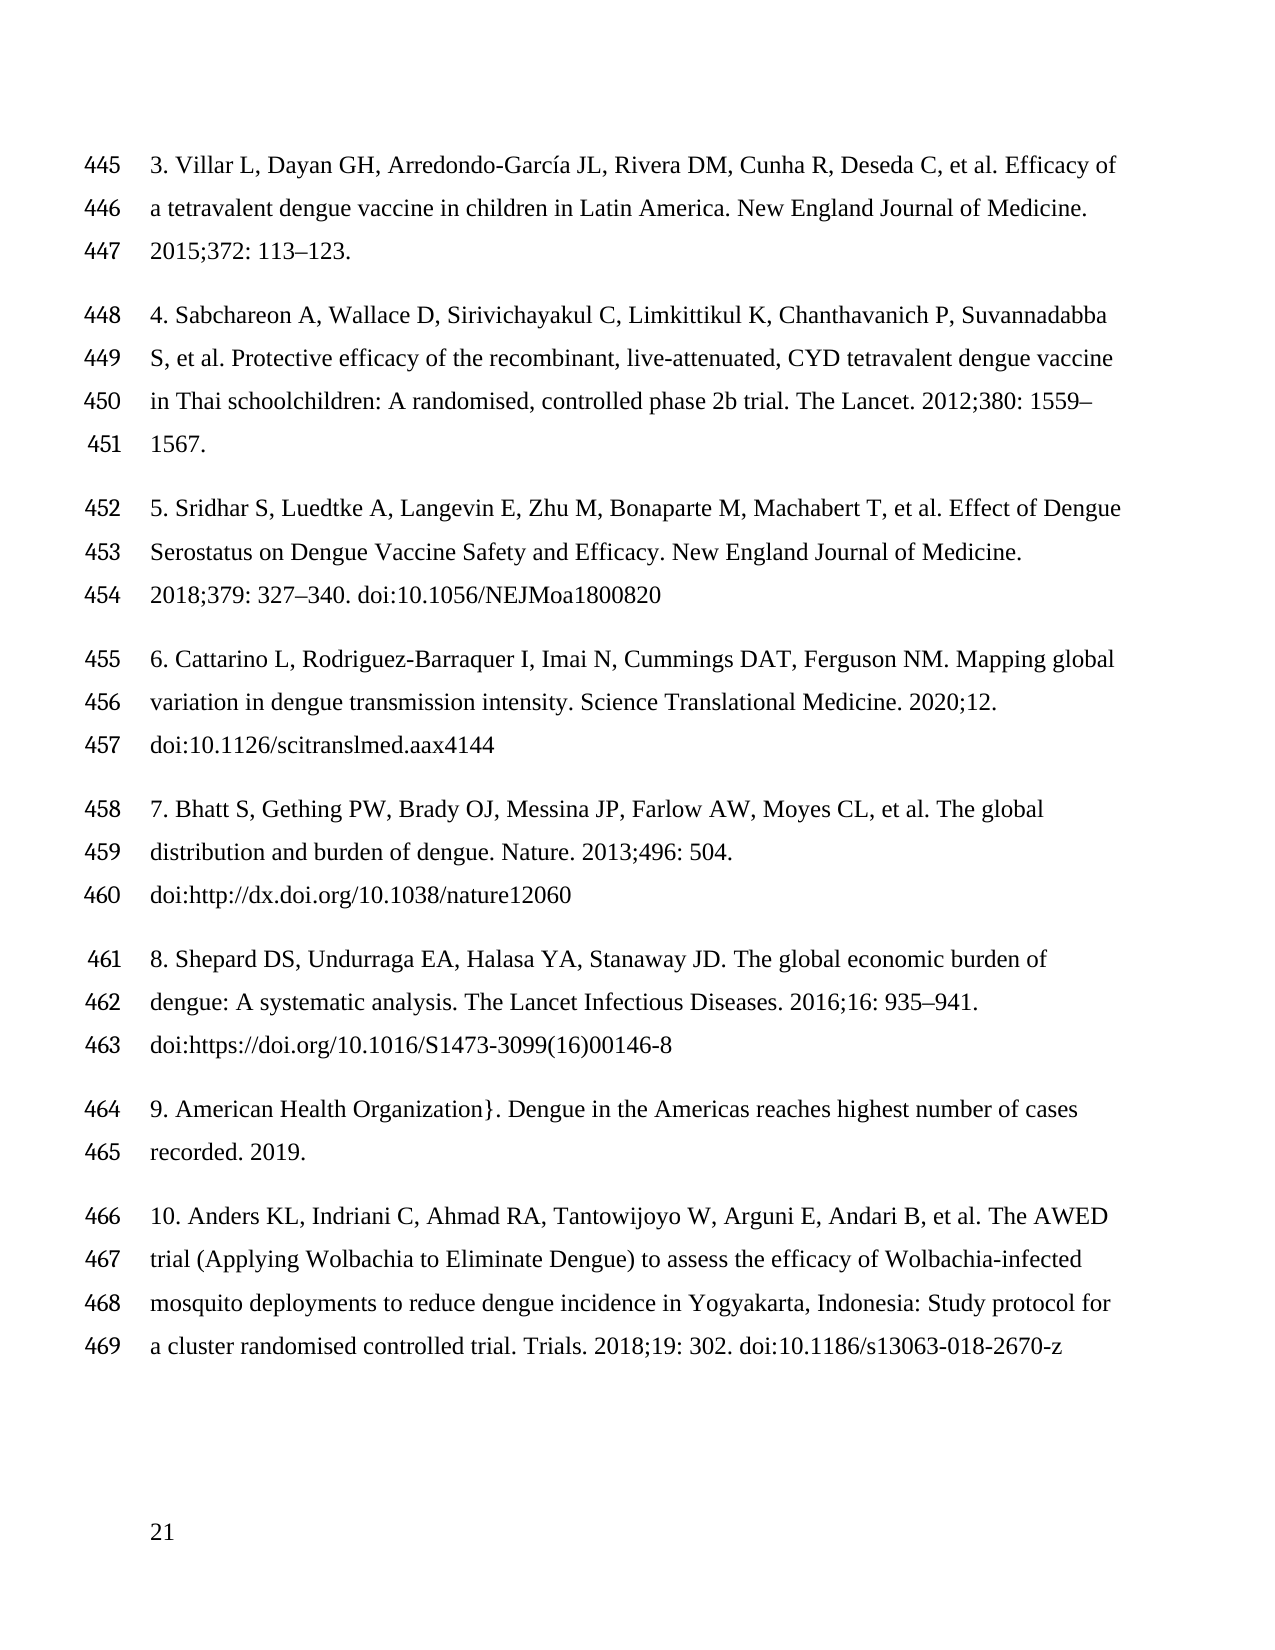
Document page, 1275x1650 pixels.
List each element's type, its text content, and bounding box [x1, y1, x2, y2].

text 8. Shepard DS, Undurraga EA, Halasa YA, Stanaway JD. The global economic burden of dengue: A systematic analysis. The Lancet Infectious Diseases. 2016;16: 935–941. doi:https://doi.org/10.1016/S1473-3099(16)00146-8 [150, 944, 1125, 1059]
text 6. Cattarino L, Rodriguez-Barraquer I, Imai N, Cummings DAT, Ferguson NM. Mapping global variation in dengue transmission intensity. Science Translational Medicine. 2020;12. doi:10.1126/scitranslmed.aax4144 [150, 644, 1125, 759]
text 5. Sridhar S, Luedtke A, Langevin E, Zhu M, Bonaparte M, Machabert T, et al. Effect of Dengue Serostatus on Dengue Vaccine Safety and Efficacy. New England Journal of Medicine. 2018;379: 327–340. doi:10.1056/NEJMoa1800820 [150, 493, 1125, 608]
text 9. American Health Organization}. Dengue in the Americas reaches highest number of cases recorded. 2019. [150, 1094, 1125, 1166]
text 3. Villar L, Dayan GH, Arredondo-García JL, Rivera DM, Cunha R, Deseda C, et al. Efficacy of a tetravalent dengue vaccine in children in Latin America. New England Journal of Medicine. 2015;372: 113–123. [150, 150, 1125, 265]
text 7. Bhatt S, Gething PW, Brady OJ, Messina JP, Farlow AW, Moyes CL, et al. The global distribution and burden of dengue. Nature. 2013;496: 504. doi:http://dx.doi.org/10.1038/nature12060 [150, 794, 1125, 909]
text 10. Anders KL, Indriani C, Ahmad RA, Tantowijoyo W, Arguni E, Andari B, et al. The AWED trial (Applying Wolbachia to Eliminate Dengue) to assess the efficacy of Wolbachia-infected mosquito deployments to reduce dengue incidence in Yogyakarta, Indonesia: Study protocol for a cluster randomised controlled trial. Trials. 2018;19: 302. doi:10.1186/s13063-018-2670-z [150, 1201, 1125, 1359]
text 4. Sabchareon A, Wallace D, Sirivichayakul C, Limkittikul K, Chanthavanich P, Suvannadabba S, et al. Protective efficacy of the recombinant, live-attenuated, CYD tetravalent dengue vaccine in Thai schoolchildren: A randomised, controlled phase 2b trial. The Lancet. 2012;380: 1559–1567. [150, 300, 1125, 458]
